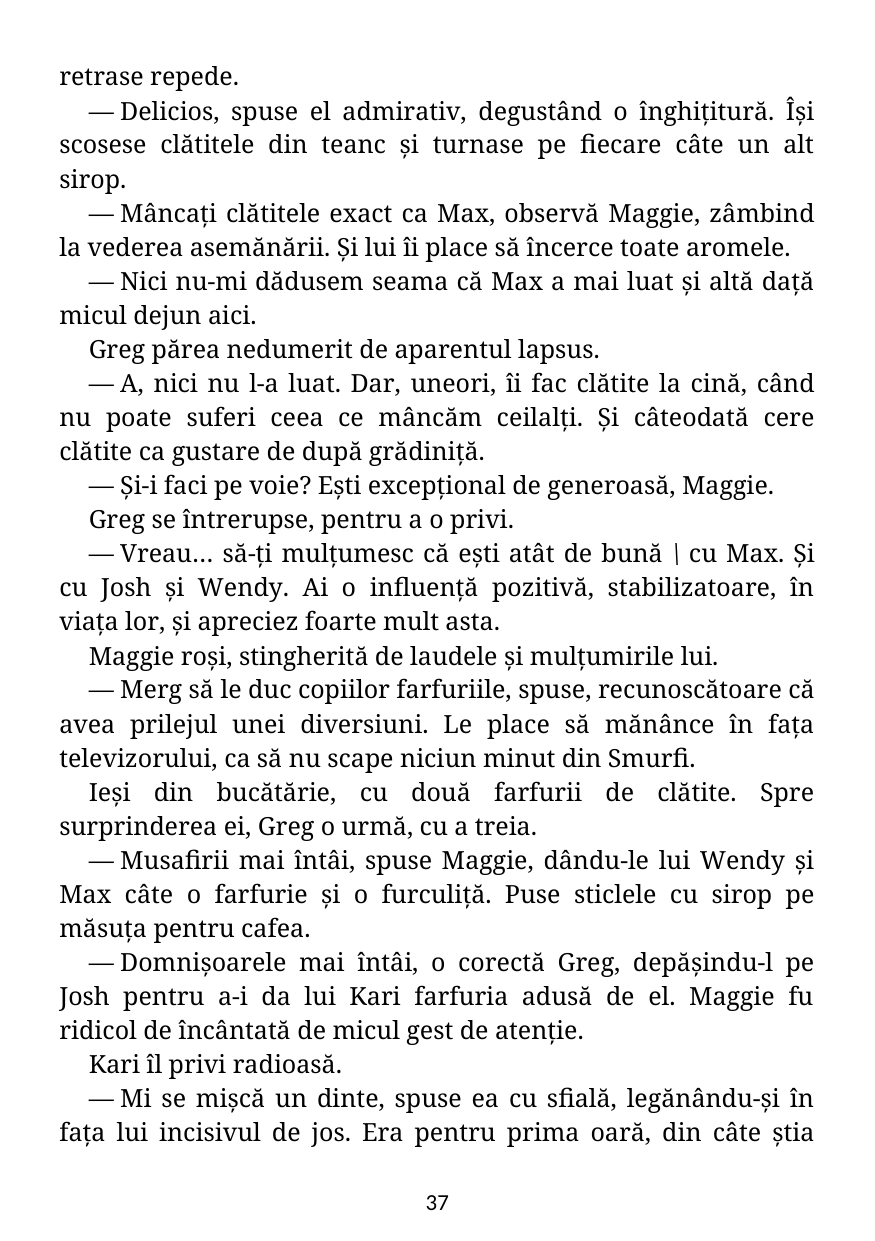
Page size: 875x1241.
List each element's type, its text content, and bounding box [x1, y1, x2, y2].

text — A, nici nu l-a luat. Dar, uneori, îi fac clătite la cină, când nu poate suferi ceea ce mâncăm ceilalţi. Şi câteodată cere clătite ca gustare de după grădiniţă. [59, 366, 815, 468]
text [59, 1081, 815, 1149]
text Greg se întrerupse, pentru a o privi. [59, 502, 815, 536]
text Ieşi din bucătărie, cu două farfurii de clătite. Spre surprinderea ei, Greg o urmă, cu a treia. [59, 774, 815, 842]
text — Delicios, spuse el admirativ, degustând o înghiţitură. Îşi scosese clătitele din teanc şi turnase pe fiecare câte un alt sirop. [59, 93, 815, 195]
text — Domnişoarele mai întâi, o corectă Greg, depăşindu-l pe Josh pentru a-i da lui Kari farfuria adusă de el. Maggie fu ridicol de încântată de micul gest de atenţie. [59, 945, 815, 1047]
text Kari îl privi radioasă. [59, 1047, 815, 1081]
text — Mâncaţi clătitele exact ca Max, observă Maggie, zâmbind la vederea asemănării. Şi lui îi place să încerce toate aromele. [59, 195, 815, 263]
text — Merg să le duc copiilor farfuriile, spuse, recunoscătoare că avea prilejul unei diversiuni. Le place să mănânce în faţa televizorului, ca să nu scape niciun minut din Smurfi. [59, 672, 815, 774]
text Maggie roşi, stingherită de laudele şi mulţumirile lui. [59, 638, 815, 672]
text — Musafirii mai întâi, spuse Maggie, dându-le lui Wendy şi Max câte o farfurie şi o furculiţă. Puse sticlele cu sirop pe măsuţa pentru cafea. [59, 842, 815, 945]
text Greg părea nedumerit de aparentul lapsus. [59, 332, 815, 366]
text — Şi-i faci pe voie? Eşti excepţional de generoasă, Maggie. [59, 468, 815, 502]
text — Nici nu-mi dădusem seama că Max a mai luat şi altă daţă micul dejun aici. [59, 263, 815, 332]
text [59, 59, 815, 93]
text — Vreau… să-ţi mulţumesc că eşti atât de bună \ cu Max. Şi cu Josh şi Wendy. Ai o influenţă pozitivă, stabilizatoare, în viaţa lor, şi apreciez foarte mult asta. [59, 536, 815, 638]
